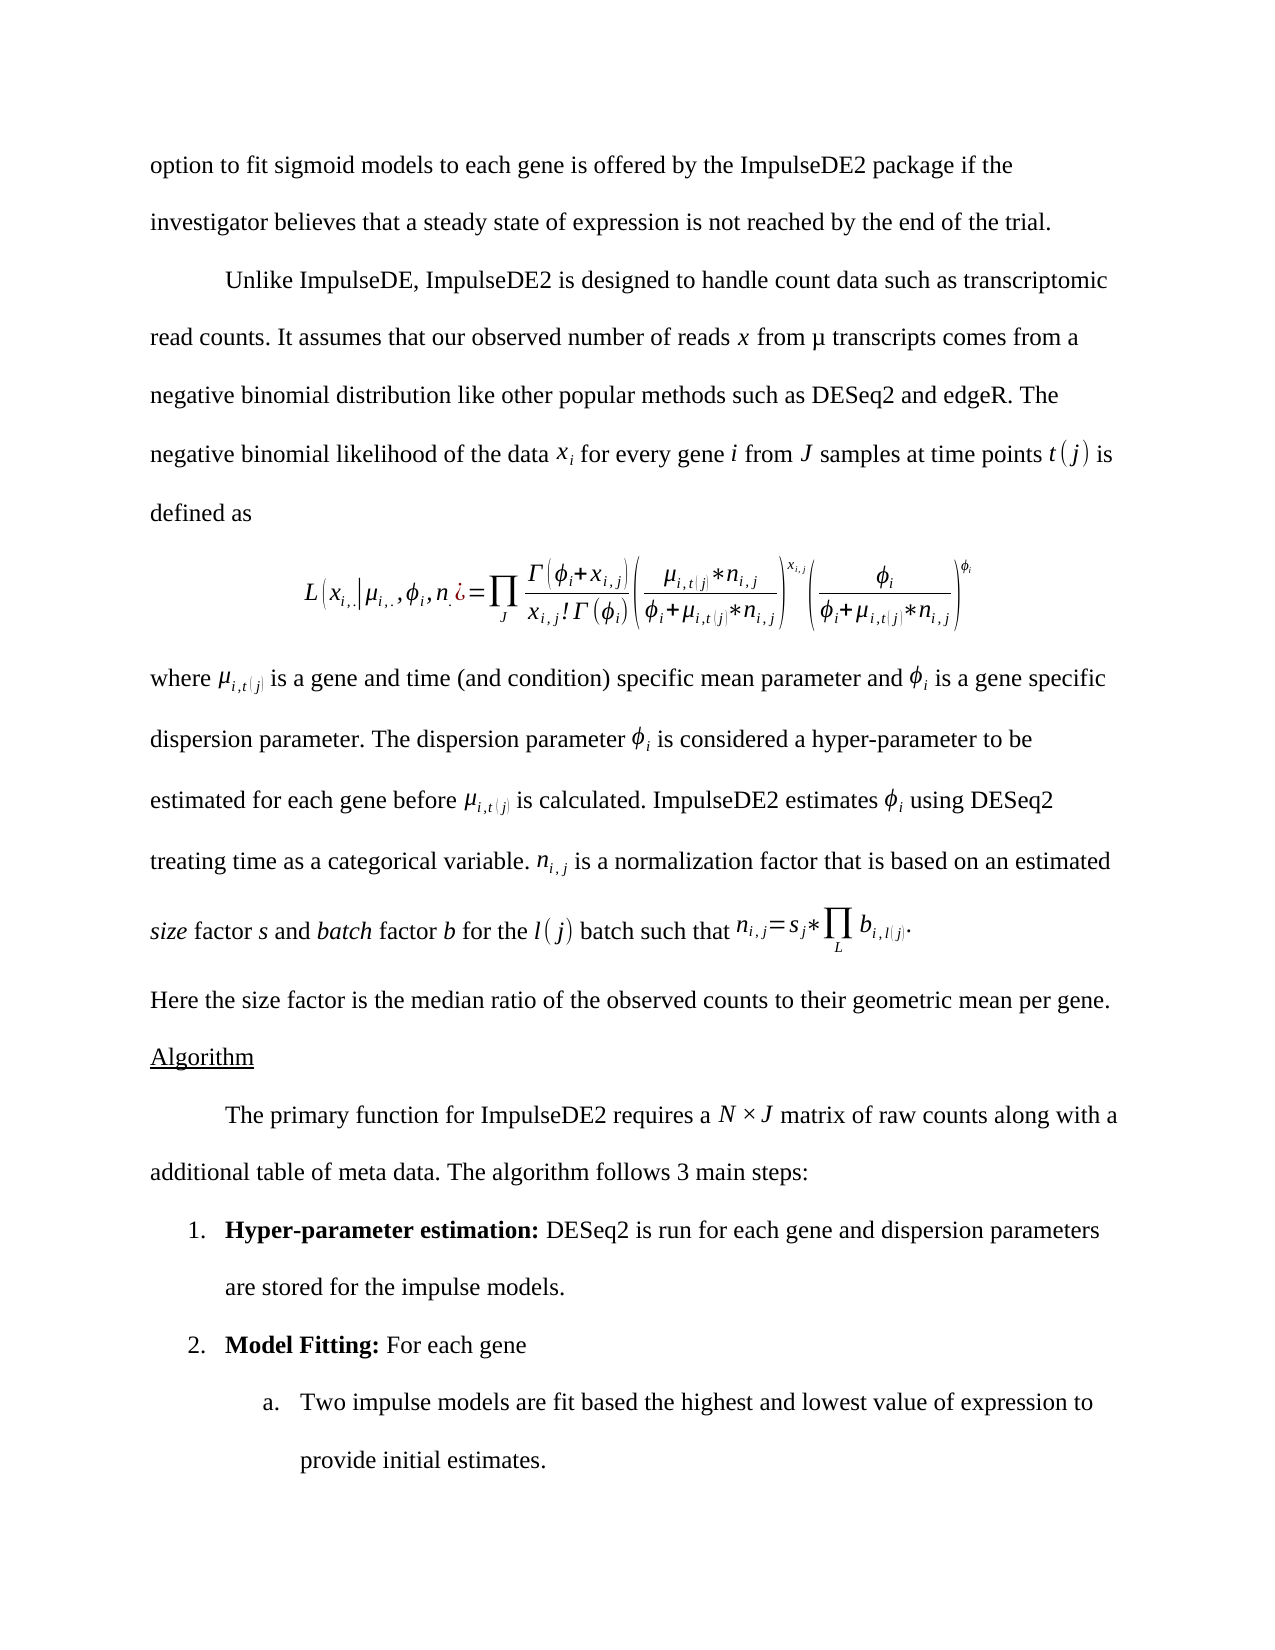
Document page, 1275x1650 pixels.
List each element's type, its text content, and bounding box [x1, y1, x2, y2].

list Model Fitting: For each gene [187, 1330, 1125, 1358]
text Unlike ImpulseDE, ImpulseDE2 is designed to handle count data such as transcriptomic read counts. It assumes that our observed number of reads from µ transcripts comes from a negative binomial distribution like other popular methods such as DESeq2 and edgeR. The negative binomial likelihood of the data for every gene from samples at time points is defined as [150, 265, 1125, 526]
text Here the size factor is the median ratio of the observed counts to their geometric mean per gene. [150, 985, 1125, 1013]
list Two impulse models are fit based the highest and lowest value of expression to provide initial estimates. [262, 1387, 1125, 1473]
text Algorithm [150, 1042, 1125, 1071]
list Hyper-parameter estimation: DESeq2 is run for each gene and dispersion parameters are stored for the impulse models. [187, 1215, 1125, 1301]
text where is a gene and time (and condition) specific mean parameter and is a gene specific dispersion parameter. The dispersion parameter is considered a hyper-parameter to be estimated for each gene before is calculated. ImpulseDE2 estimates using DESeq2 treating time as a categorical variable. is a normalization factor that is based on an estimated size factor s and batch factor b for the batch such that [150, 661, 1125, 956]
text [150, 150, 1125, 236]
text The primary function for ImpulseDE2 requires a matrix of raw counts along with a additional table of meta data. The algorithm follows 3 main steps: [150, 1100, 1125, 1186]
